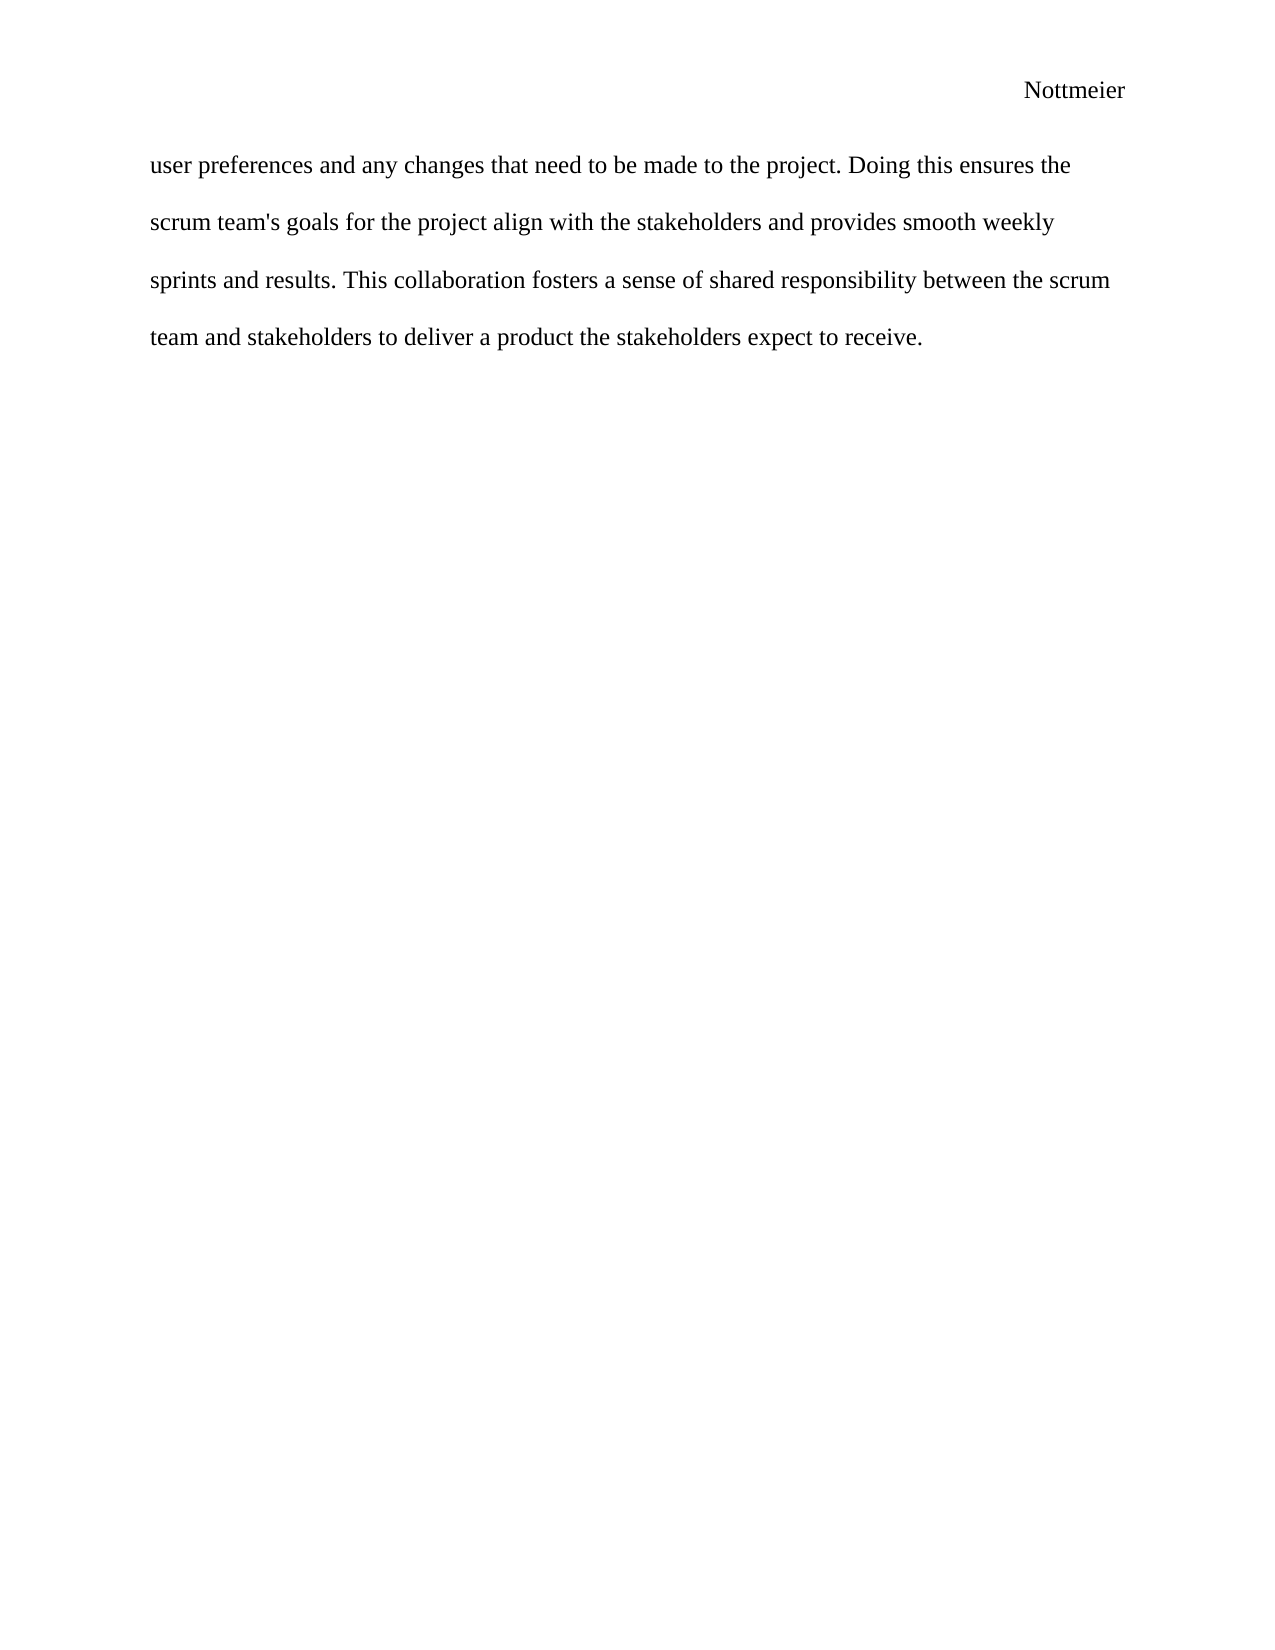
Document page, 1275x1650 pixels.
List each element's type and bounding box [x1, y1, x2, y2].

text [150, 150, 1125, 351]
